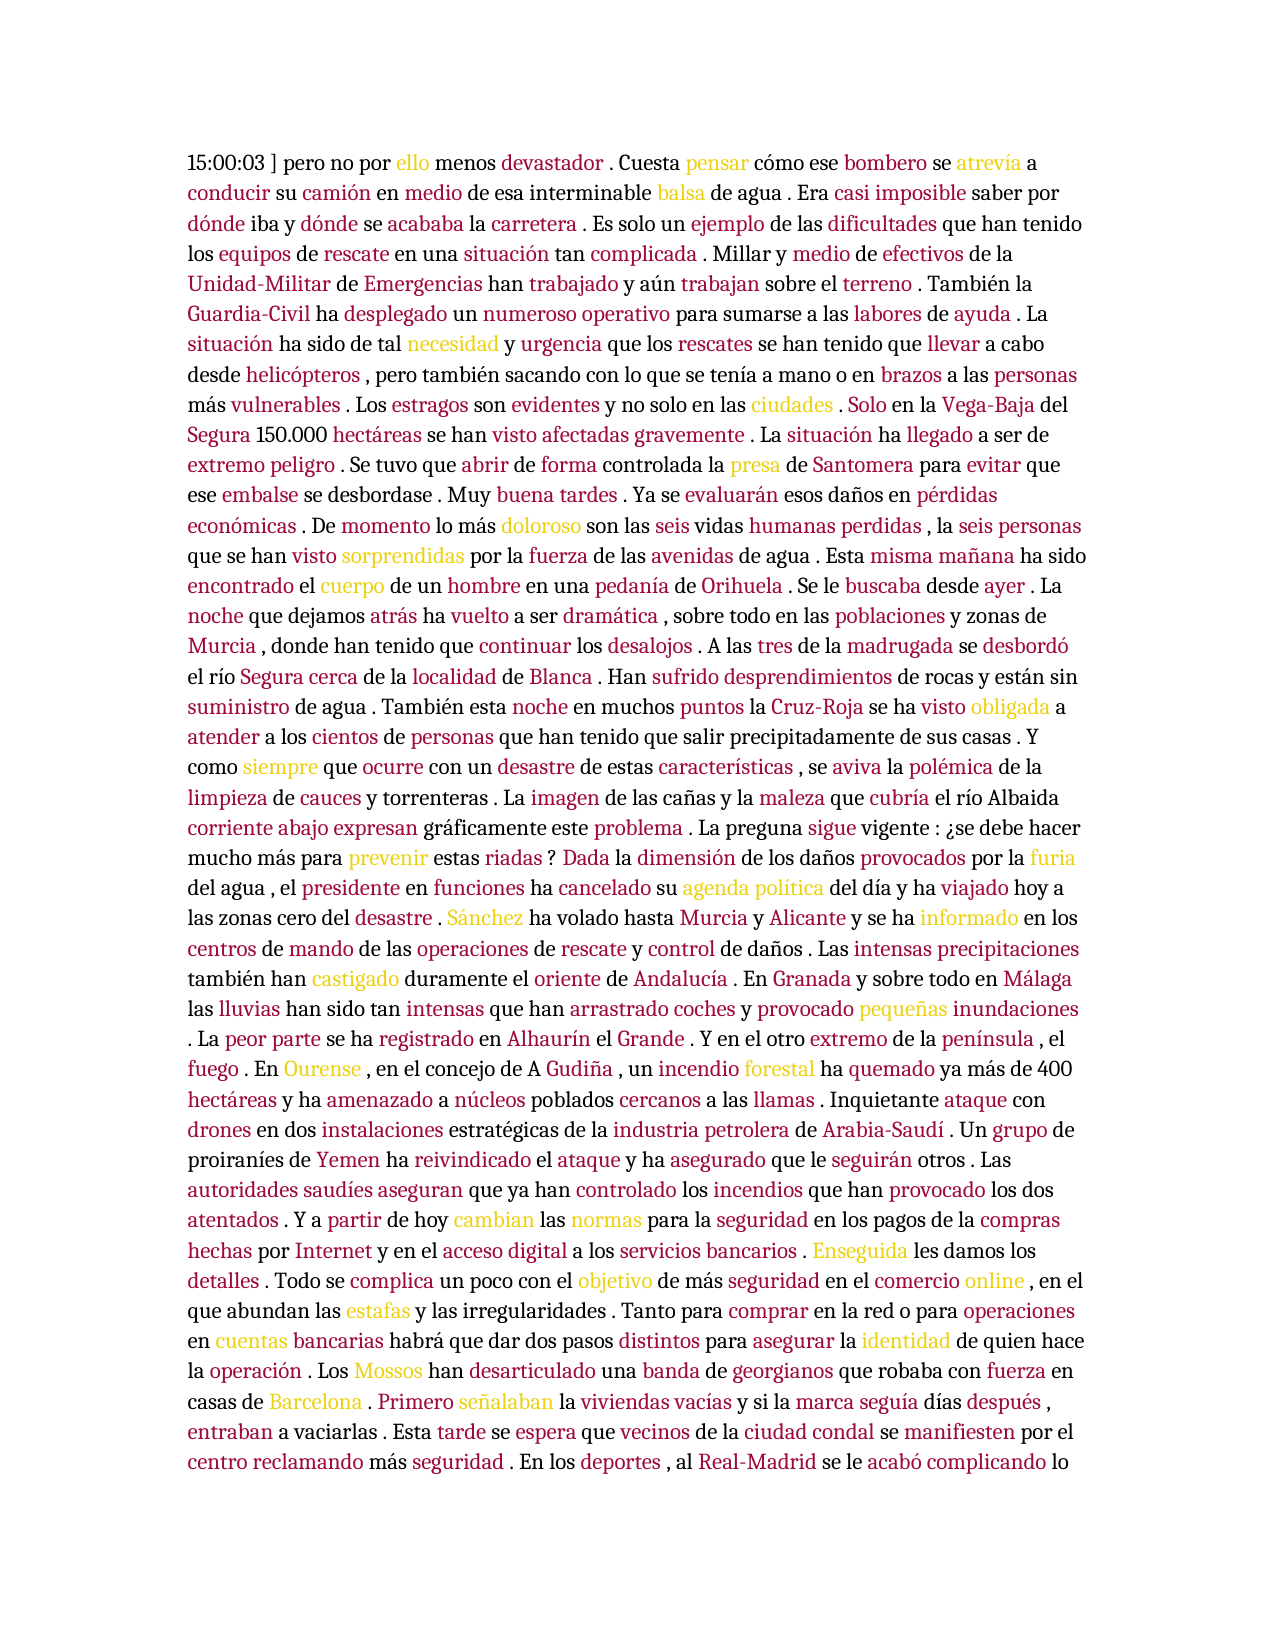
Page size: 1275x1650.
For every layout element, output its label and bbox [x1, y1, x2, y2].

text [187, 150, 1087, 1475]
